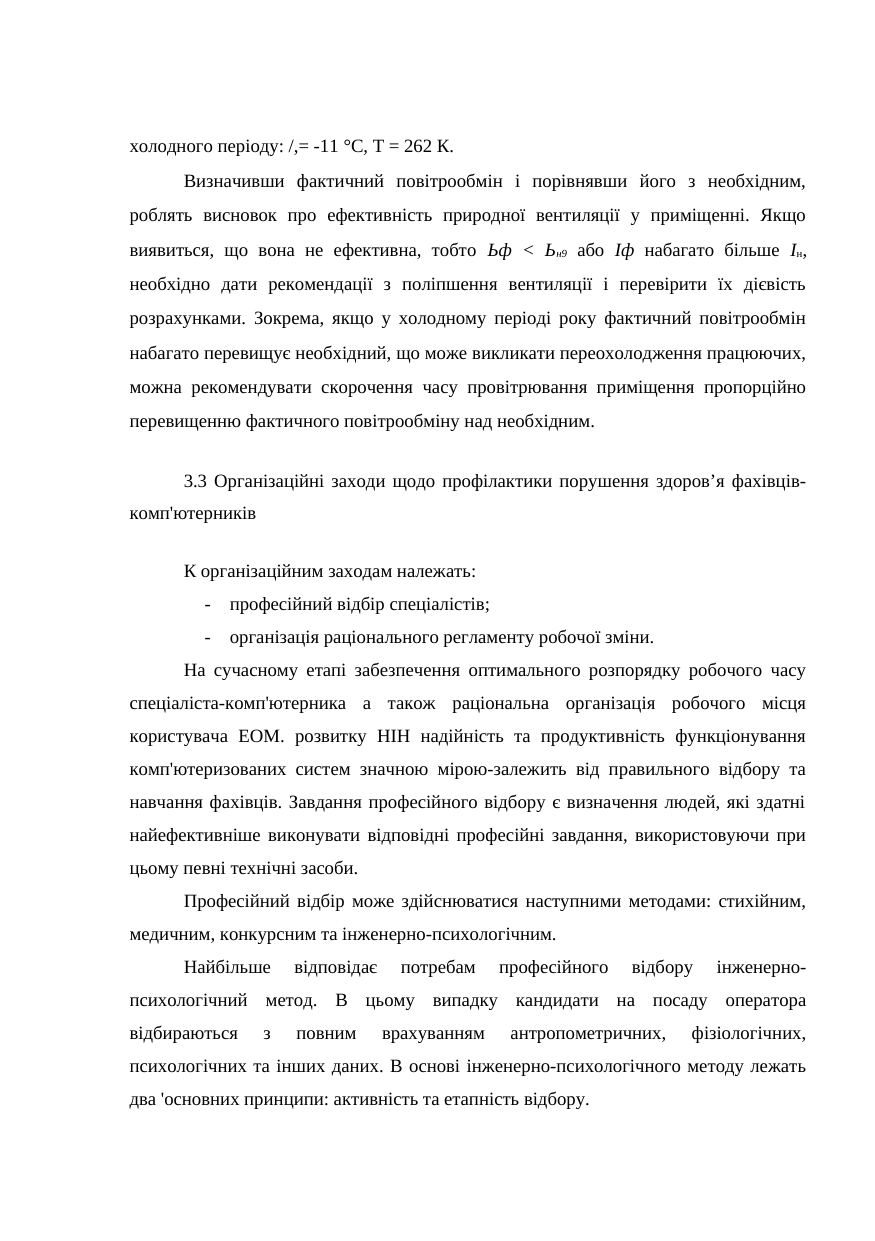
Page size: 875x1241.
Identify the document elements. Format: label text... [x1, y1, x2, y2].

list організація раціонального регламенту робочої зміни. [204, 617, 807, 650]
list професійний відбір спеціалістів; [204, 584, 807, 617]
text Професійний відбір може здійснюватися наступними методами: стихійним, медичним, конкурсним та інженерно-психологічним. [129, 881, 807, 947]
text На сучасному етапі забезпечення оптимального розпорядку робочого часу спеціаліста-комп'ютерника а також раціональна організація робочого місця користувача ЕОМ. розвитку НІН надійність та продуктивність функціонування комп'ютеризованих систем значною мірою-залежить від правильного відбору та навчання фахівців. Завдання професійного відбору є визначення людей, які здатні найефективніше виконувати відповідні професійні завдання, використовуючи при цьому певні технічні засоби. [129, 650, 807, 881]
text Найбільше відповідає потребам професійного відбору інженерно- психологічний метод. В цьому випадку кандидати на посаду оператора відбираються з повним врахуванням антропометричних, фізіологічних, психологічних та інших даних. В основі інженерно-психологічного методу лежать два 'основних принципи: активність та етапність відбору. [129, 947, 807, 1112]
text холодного періоду: /,= -11 °С, Т = 262 К. [129, 125, 807, 160]
text Визначивши фактичний повітрообмін і порівнявши його з необхідним, роблять висновок про ефективність природної вентиляції у приміщенні. Якщо виявиться, що вона не ефективна, тобто Ьф < Ьн9 або Іф набагато більше Ін, необхідно дати рекомендації з поліпшення вентиляції і перевірити їх дієвість розрахунками. Зокрема, якщо у холодному періоді року фактичний повітрообмін набагато перевищує необхідний, що може викликати переохолодження працюючих, можна рекомендувати скорочення часу провітрювання приміщення пропорційно перевищенню фактичного повітрообміну над необхідним. [129, 160, 807, 435]
text 3.3 Організаційні заходи щодо профілактики порушення здоров’я фахівців-комп'ютерників [129, 461, 807, 526]
text К організаційним заходам належать: [129, 551, 807, 584]
